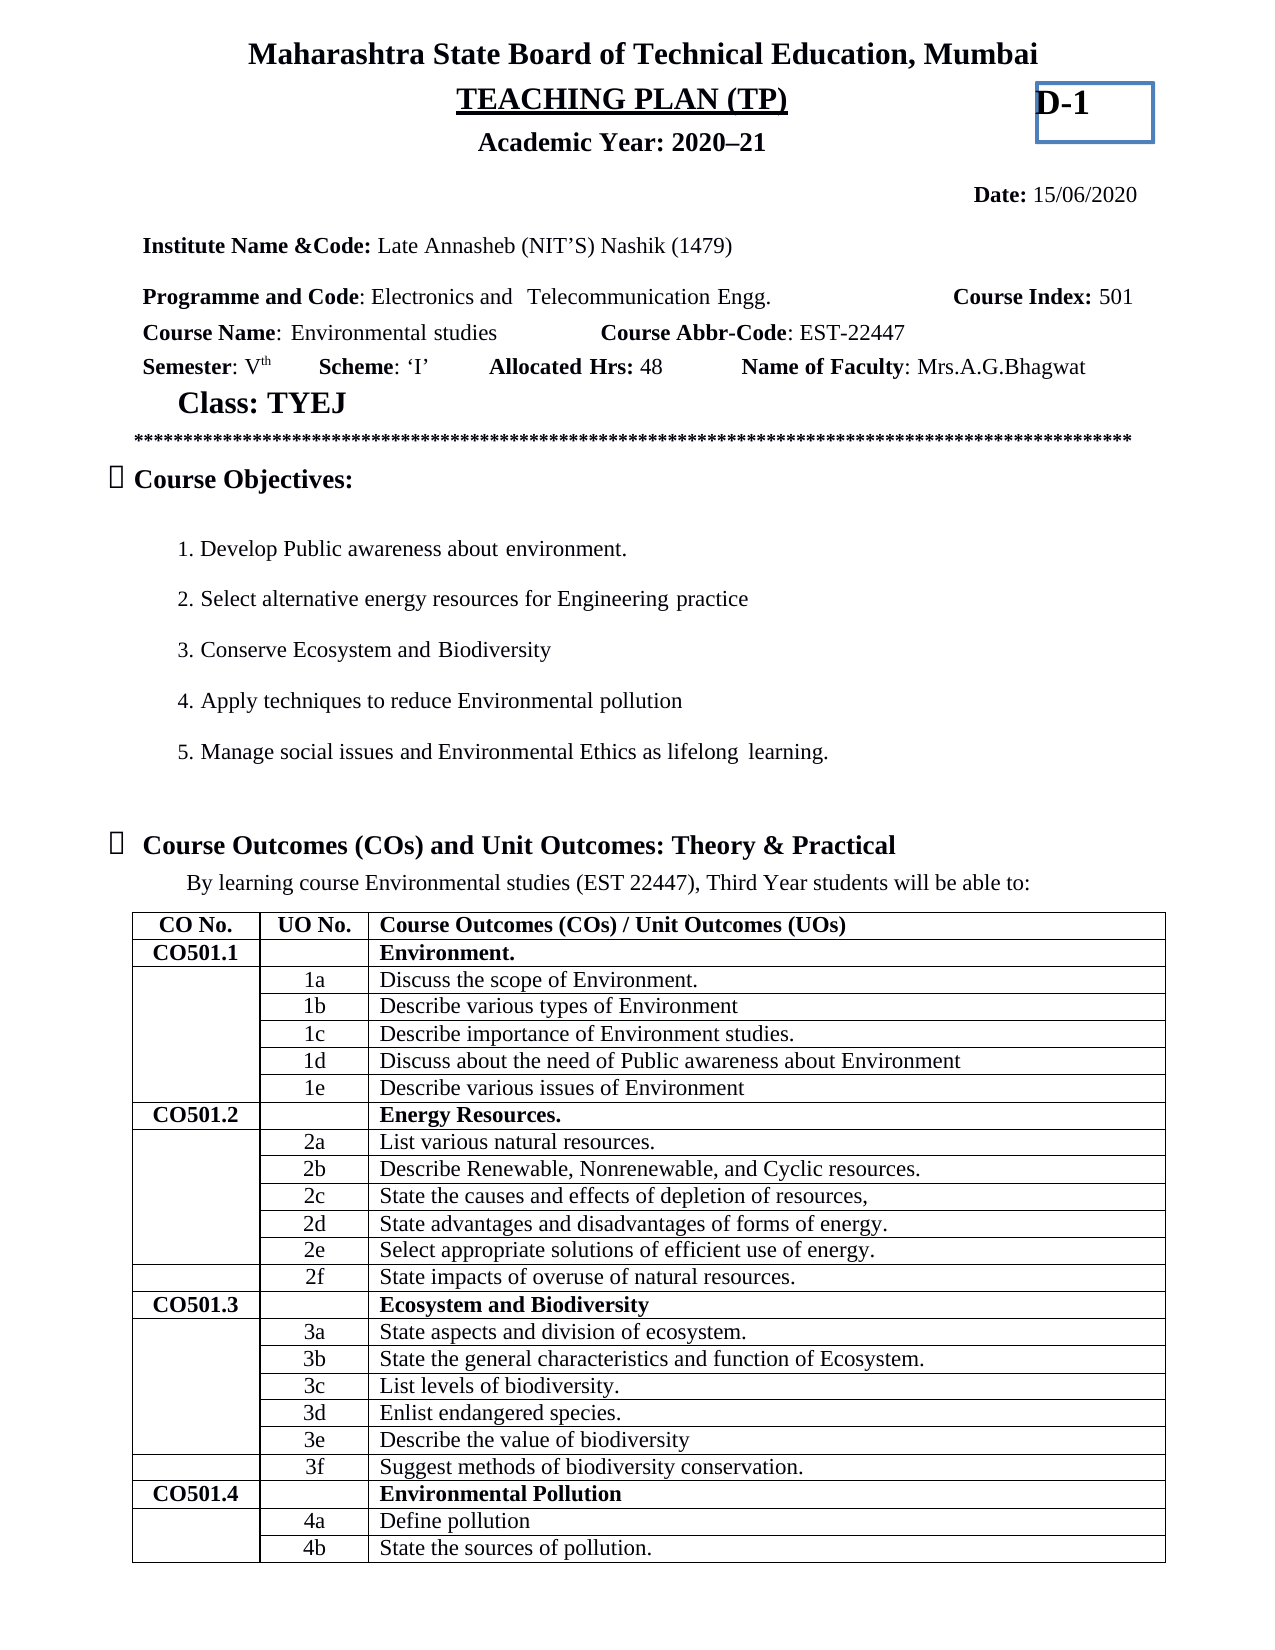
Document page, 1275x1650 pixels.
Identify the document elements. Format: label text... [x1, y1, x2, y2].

table_cell Discuss the scope of Environment. [369, 967, 1165, 993]
list Develop Public awareness about environment. [177, 535, 1206, 561]
table_cell State impacts of overuse of natural resources. [369, 1265, 1165, 1291]
table_cell Describe various types of Environment [369, 994, 1165, 1020]
table_cell 3d [261, 1400, 368, 1426]
table_cell CO501.4 [133, 1481, 259, 1508]
table_cell 1a [261, 967, 368, 993]
table_header UO No. [261, 913, 368, 939]
table_cell State the causes and effects of depletion of resources, [369, 1184, 1165, 1209]
table_cell Describe importance of Environment studies. [369, 1021, 1165, 1047]
list Conserve Ecosystem and Biodiversity [177, 636, 1206, 662]
table_cell State the general characteristics and function of Ecosystem. [369, 1346, 1165, 1372]
table_cell 3b [261, 1346, 368, 1372]
table_cell 2c [261, 1184, 368, 1209]
table_cell 2f [261, 1265, 368, 1291]
text Institute Name &Code: Late Annasheb (NIT’S) Nashik (1479) [142, 233, 1206, 259]
table_cell [133, 1509, 259, 1562]
list Manage social issues and Environmental Ethics as lifelong learning. [177, 738, 1206, 764]
table_cell Environment. [369, 940, 1165, 966]
table_cell List levels of biodiversity. [369, 1374, 1165, 1399]
table_cell State aspects and division of ecosystem. [369, 1319, 1165, 1345]
text Date: 15/06/2020 [85, 182, 1137, 208]
table_cell CO501.3 [133, 1292, 259, 1318]
table_cell CO501.2 [133, 1103, 259, 1128]
list Select alternative energy resources for Engineering practice [177, 586, 1206, 612]
table_cell 1c [261, 1021, 368, 1047]
table_cell 3c [261, 1374, 368, 1399]
table_cell Define pollution [369, 1509, 1165, 1535]
table_cell 1b [261, 994, 368, 1020]
table_cell [133, 1265, 259, 1291]
text Semester: Vth Scheme: ‘I’ Allocated Hrs: 48 Name of Faculty: Mrs.A.G.Bhagwat [142, 353, 1206, 379]
table_cell Environmental Pollution [369, 1481, 1165, 1508]
table_cell Suggest methods of biodiversity conservation. [369, 1455, 1165, 1480]
text Course Name: Environmental studies Course Abbr-Code: EST-22447 [142, 319, 1206, 345]
table_cell Enlist endangered species. [369, 1400, 1165, 1426]
table_cell 2b [261, 1156, 368, 1183]
text ***************************************************************************************************** [133, 429, 1206, 452]
table_cell [261, 1481, 368, 1508]
table_cell 4b [261, 1536, 368, 1562]
list Apply techniques to reduce Environmental pollution [177, 687, 1206, 713]
subtitle Course Outcomes (COs) and Unit Outcomes: Theory & Practical [107, 821, 1206, 863]
table_header CO No. [133, 913, 259, 939]
table_cell 2e [261, 1238, 368, 1264]
table_cell 1e [261, 1075, 368, 1102]
table_cell 3e [261, 1427, 368, 1453]
table_cell Describe the value of biodiversity [369, 1427, 1165, 1453]
subtitle Academic Year: 2020–21 [85, 126, 1158, 157]
table_cell [133, 1319, 259, 1453]
table_cell [261, 1292, 368, 1318]
table_cell 2d [261, 1211, 368, 1237]
table_cell [133, 967, 259, 1102]
text Programme and Code: Electronics and Telecommunication Engg. Course Index: 501 [142, 283, 1206, 309]
table_cell State the sources of pollution. [369, 1536, 1165, 1562]
table_cell Ecosystem and Biodiversity [369, 1292, 1165, 1318]
table_cell [133, 1130, 259, 1264]
table_cell 3a [261, 1319, 368, 1345]
subtitle Course Objectives: [107, 455, 1206, 498]
table_cell List various natural resources. [369, 1130, 1165, 1155]
table_cell CO501.1 [133, 940, 259, 966]
table_cell Select appropriate solutions of efficient use of energy. [369, 1238, 1165, 1264]
table_cell 4a [261, 1509, 368, 1535]
table_cell State advantages and disadvantages of forms of energy. [369, 1211, 1165, 1237]
table_cell Describe various issues of Environment [369, 1075, 1165, 1102]
table_cell [261, 1103, 368, 1128]
text By learning course Environmental studies (EST 22447), Third Year students will be able to: [186, 868, 1206, 895]
table_header Course Outcomes (COs) / Unit Outcomes (UOs) [369, 913, 1165, 939]
subtitle Class: TYEJ [177, 384, 1206, 420]
table_cell 1d [261, 1048, 368, 1074]
table_cell 2a [261, 1130, 368, 1155]
subtitle Maharashtra State Board of Technical Education, Mumbai TEACHING PLAN (TP) [248, 35, 1206, 116]
table_cell Energy Resources. [369, 1103, 1165, 1128]
table_cell Describe Renewable, Nonrenewable, and Cyclic resources. [369, 1156, 1165, 1183]
table_cell 3f [261, 1455, 368, 1480]
table_cell [133, 1455, 259, 1480]
table_cell [261, 940, 368, 966]
table_cell Discuss about the need of Public awareness about Environment [369, 1048, 1165, 1074]
